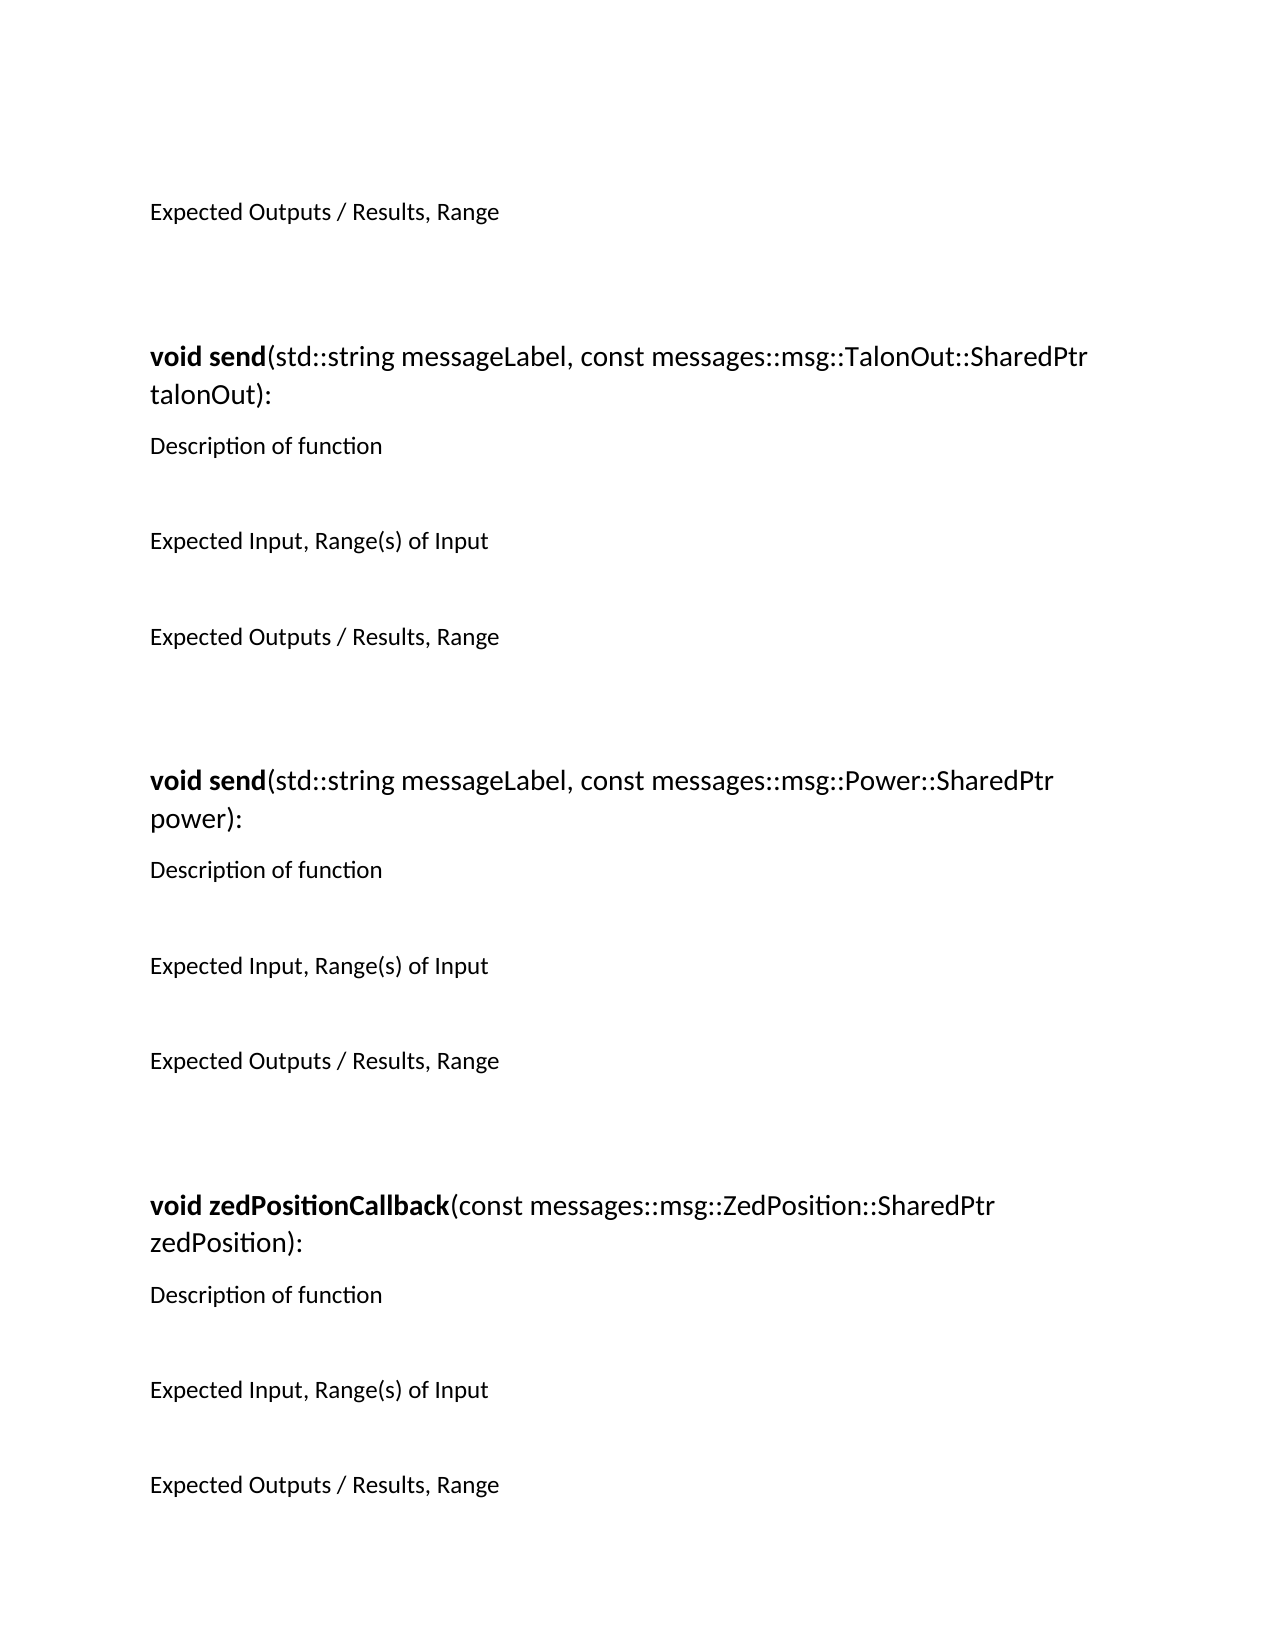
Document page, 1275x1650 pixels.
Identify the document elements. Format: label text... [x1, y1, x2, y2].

text void zedPositionCallback(const messages::msg::ZedPosition::SharedPtr zedPosition): [150, 1187, 1125, 1260]
text Expected Outputs / Results, Range [150, 1469, 1125, 1500]
text Expected Outputs / Results, Range [150, 1045, 1125, 1076]
text Expected Outputs / Results, Range [150, 621, 1125, 651]
text Description of function [150, 1279, 1125, 1309]
text void send(std::string messageLabel, const messages::msg::TalonOut::SharedPtr talonOut): [150, 338, 1125, 411]
text void send(std::string messageLabel, const messages::msg::Power::SharedPtr power): [150, 762, 1125, 836]
text Expected Outputs / Results, Range [150, 196, 1125, 227]
text Expected Input, Range(s) of Input [150, 1374, 1125, 1405]
text Expected Input, Range(s) of Input [150, 950, 1125, 980]
text Description of function [150, 854, 1125, 885]
text Expected Input, Range(s) of Input [150, 525, 1125, 556]
text Description of function [150, 430, 1125, 461]
